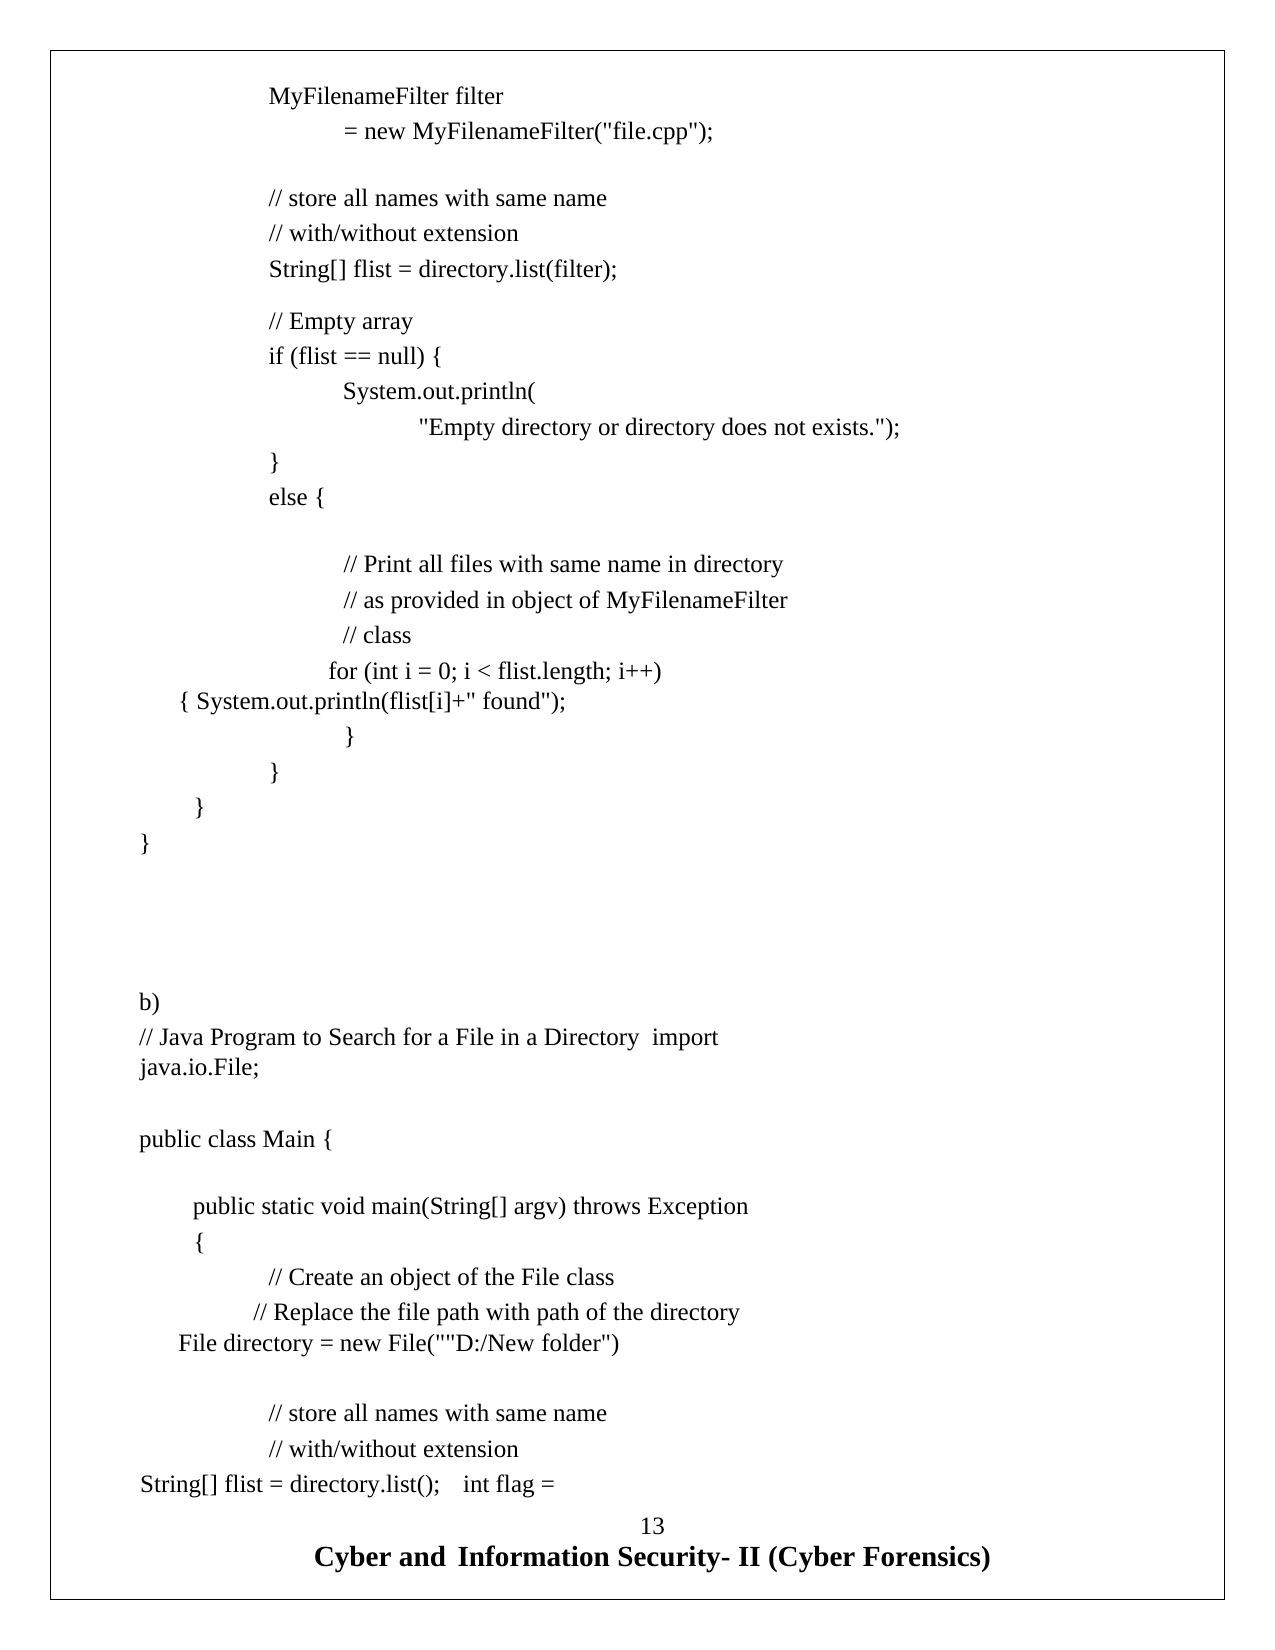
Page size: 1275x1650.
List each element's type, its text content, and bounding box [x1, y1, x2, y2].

text } [268, 447, 1213, 476]
text // with/without extension [269, 218, 1213, 247]
text // Empty array [269, 306, 1213, 334]
text { [193, 1227, 1213, 1255]
text // store all names with same name [268, 183, 1213, 212]
text System.out.println( [343, 376, 1213, 405]
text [268, 81, 505, 110]
text // Create an object of the File class [268, 1262, 1213, 1291]
text b) [139, 987, 1213, 1015]
text else { [269, 482, 1213, 511]
text } [139, 828, 1213, 857]
text String[] flist = directory.list(filter); [269, 254, 1213, 282]
text // store all names with same name [268, 1398, 1213, 1427]
text if (flist == null) { [268, 341, 1213, 370]
text } [268, 757, 1213, 786]
text for (int i = 0; i < flist.length; i++) { System.out.println(flist[i]+" found"); [178, 656, 680, 715]
text = new MyFilenameFilter("file.cpp"); [344, 116, 1213, 145]
text // Print all files with same name in directory [343, 549, 1213, 578]
text } [193, 792, 1213, 821]
text // Replace the file path with path of the directory File directory = new File(""D:/New folder") [178, 1297, 740, 1357]
text // class [343, 620, 1213, 649]
text "Empty directory or directory does not exists."); [418, 412, 1213, 440]
text // as provided in object of MyFilenameFilter [343, 585, 1213, 614]
text public static void main(String[] argv) throws Exception [193, 1191, 1213, 1220]
text // Java Program to Search for a File in a Directory import java.io.File; [139, 1022, 719, 1081]
text } [344, 721, 1213, 750]
text public class Main { [139, 1124, 1213, 1153]
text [140, 1434, 566, 1497]
